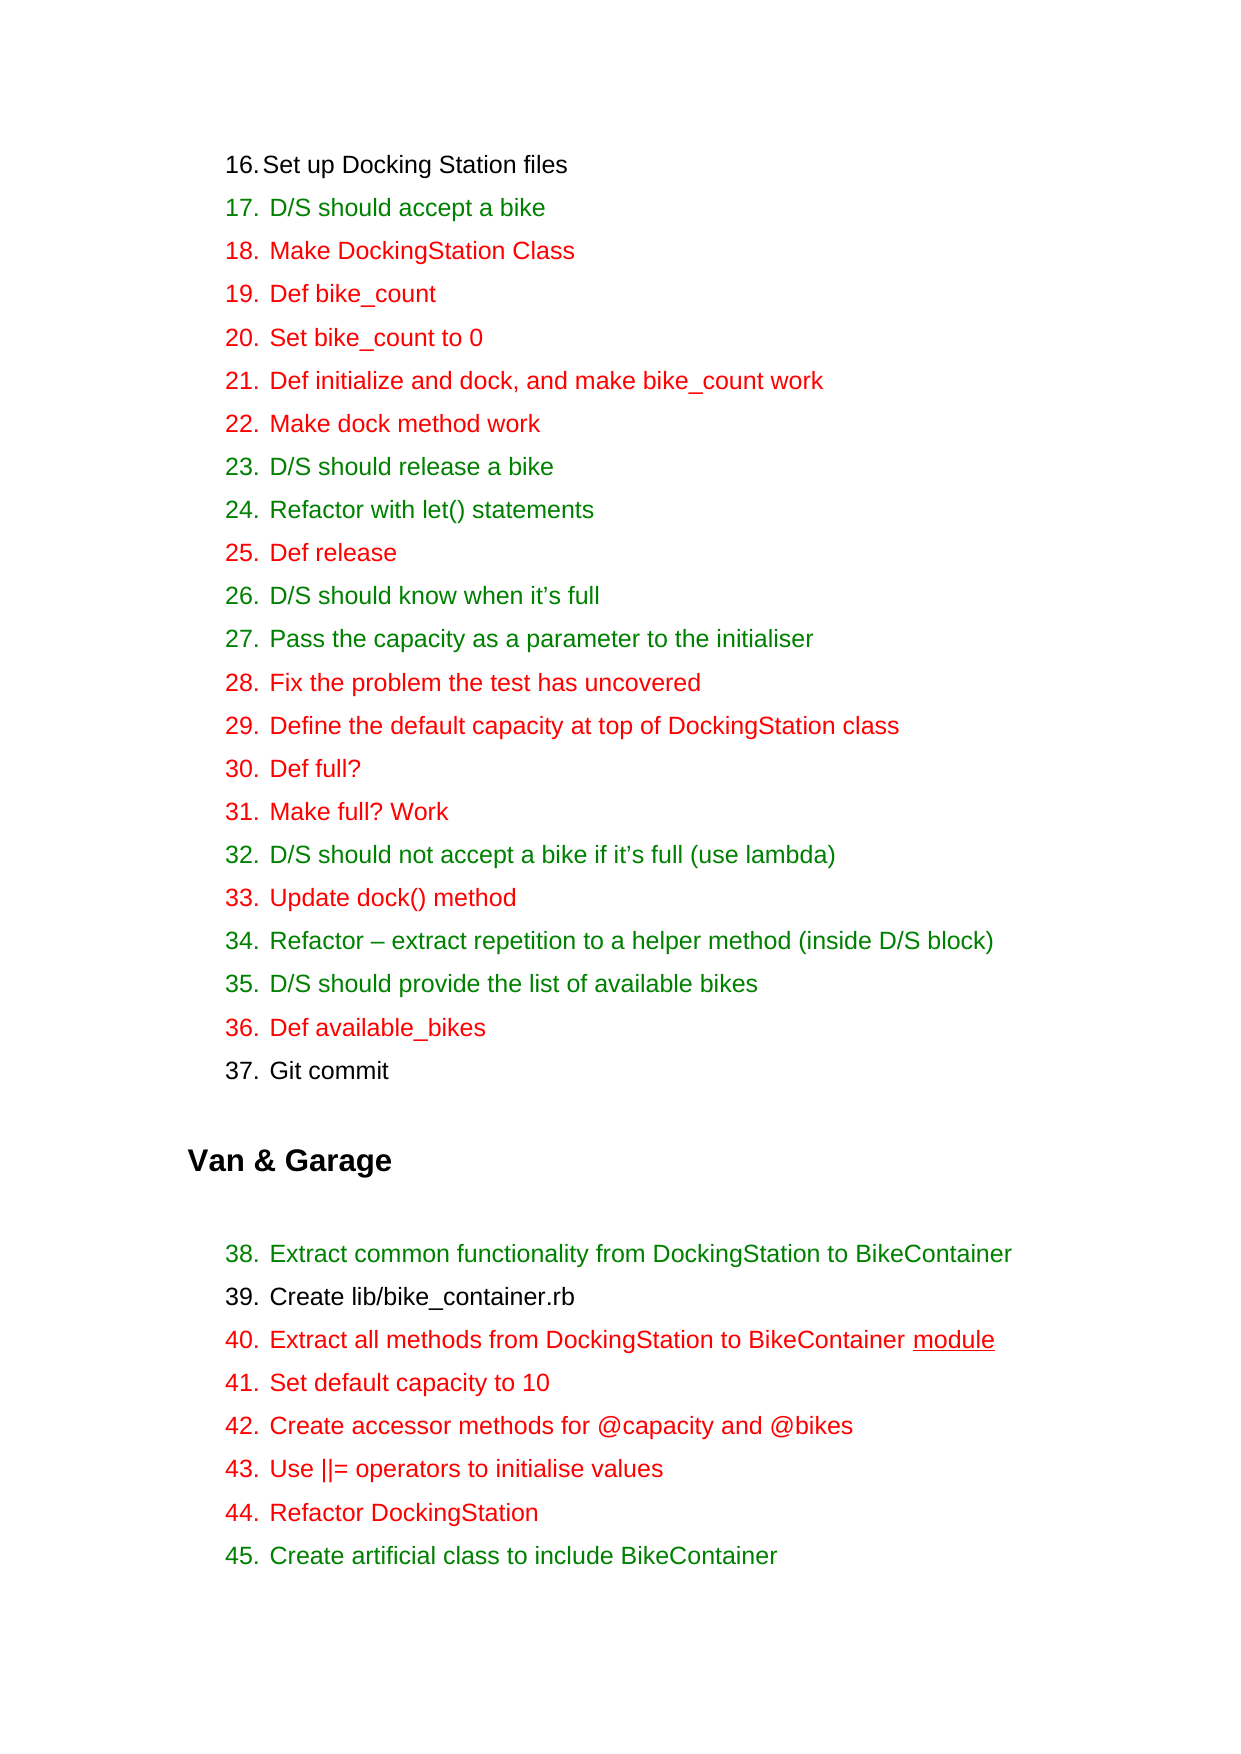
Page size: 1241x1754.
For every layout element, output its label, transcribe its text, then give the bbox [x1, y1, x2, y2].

list Create accessor methods for @capacity and @bikes [225, 1411, 1053, 1440]
list D/S should accept a bike [225, 193, 1053, 222]
list Git commit [225, 1056, 1053, 1084]
list Set default capacity to 10 [225, 1368, 1053, 1397]
list Update dock() method [225, 883, 1053, 912]
list Make DockingStation Class [225, 236, 1053, 265]
list Def release [225, 538, 1053, 567]
list Refactor DockingStation [225, 1498, 1053, 1526]
list Use ||= operators to initialise values [225, 1454, 1053, 1483]
text Van & Garage [187, 1142, 1053, 1178]
list Create lib/bike_container.rb [225, 1282, 1053, 1311]
list Extract common functionality from DockingStation to BikeContainer [225, 1239, 1053, 1268]
list Refactor with let() statements [225, 495, 1053, 524]
list Define the default capacity at top of DockingStation class [225, 711, 1053, 739]
list Extract all methods from DockingStation to BikeContainer module [225, 1325, 1053, 1354]
list Pass the capacity as a parameter to the initialiser [225, 624, 1053, 653]
list Fix the problem the test has uncovered [225, 667, 1053, 696]
list Set bike_count to 0 [225, 322, 1053, 351]
list Set up Docking Station files [225, 150, 1053, 179]
list Def initialize and dock, and make bike_count work [225, 366, 1053, 394]
list D/S should know when it’s full [225, 581, 1053, 610]
list Def available_bikes [225, 1012, 1053, 1041]
list Refactor – extract repetition to a helper method (inside D/S block) [225, 926, 1053, 955]
list Make full? Work [225, 797, 1053, 826]
list Def full? [225, 754, 1053, 782]
list Def bike_count [225, 279, 1053, 308]
list D/S should not accept a bike if it’s full (use lambda) [225, 840, 1053, 869]
list D/S should provide the list of available bikes [225, 969, 1053, 998]
list D/S should release a bike [225, 452, 1053, 481]
list Make dock method work [225, 409, 1053, 437]
list Create artificial class to include BikeContainer [225, 1541, 1053, 1569]
